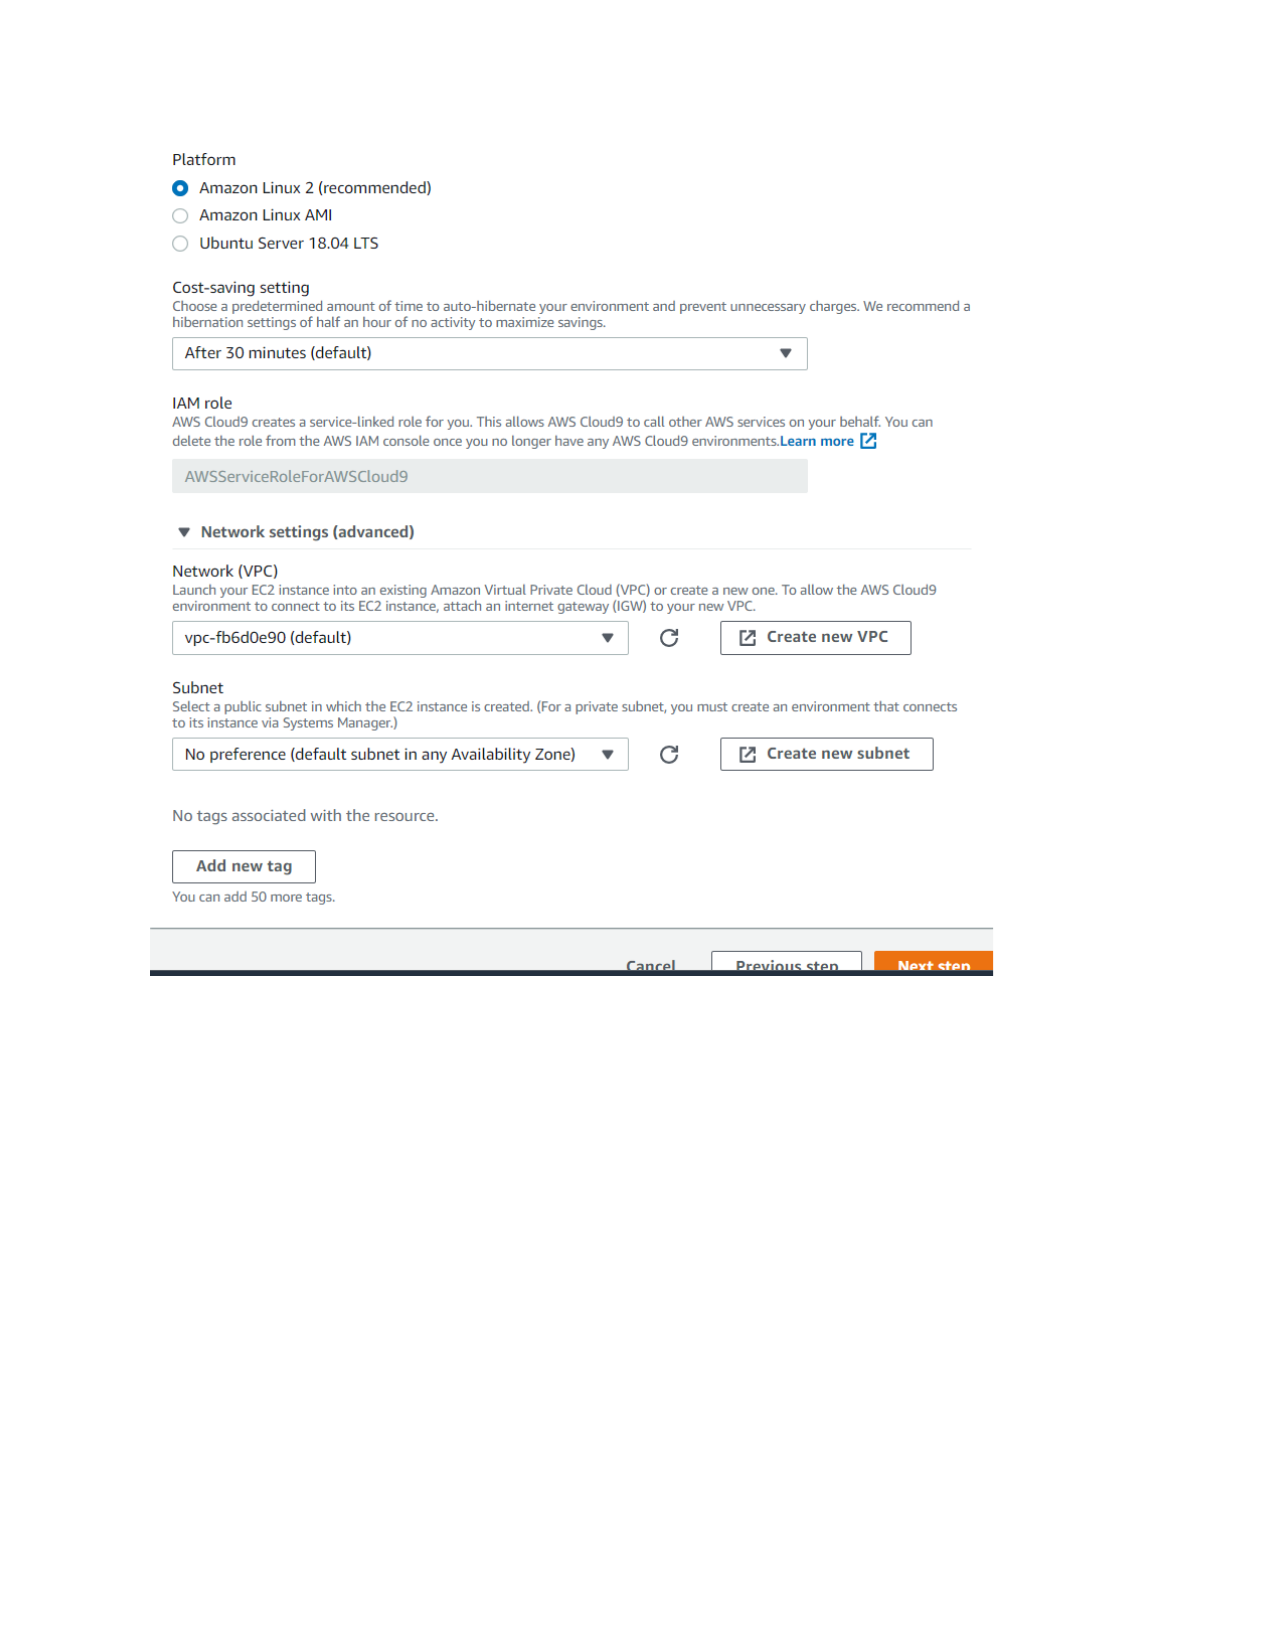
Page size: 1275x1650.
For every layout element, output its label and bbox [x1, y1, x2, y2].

picture [150, 150, 994, 976]
